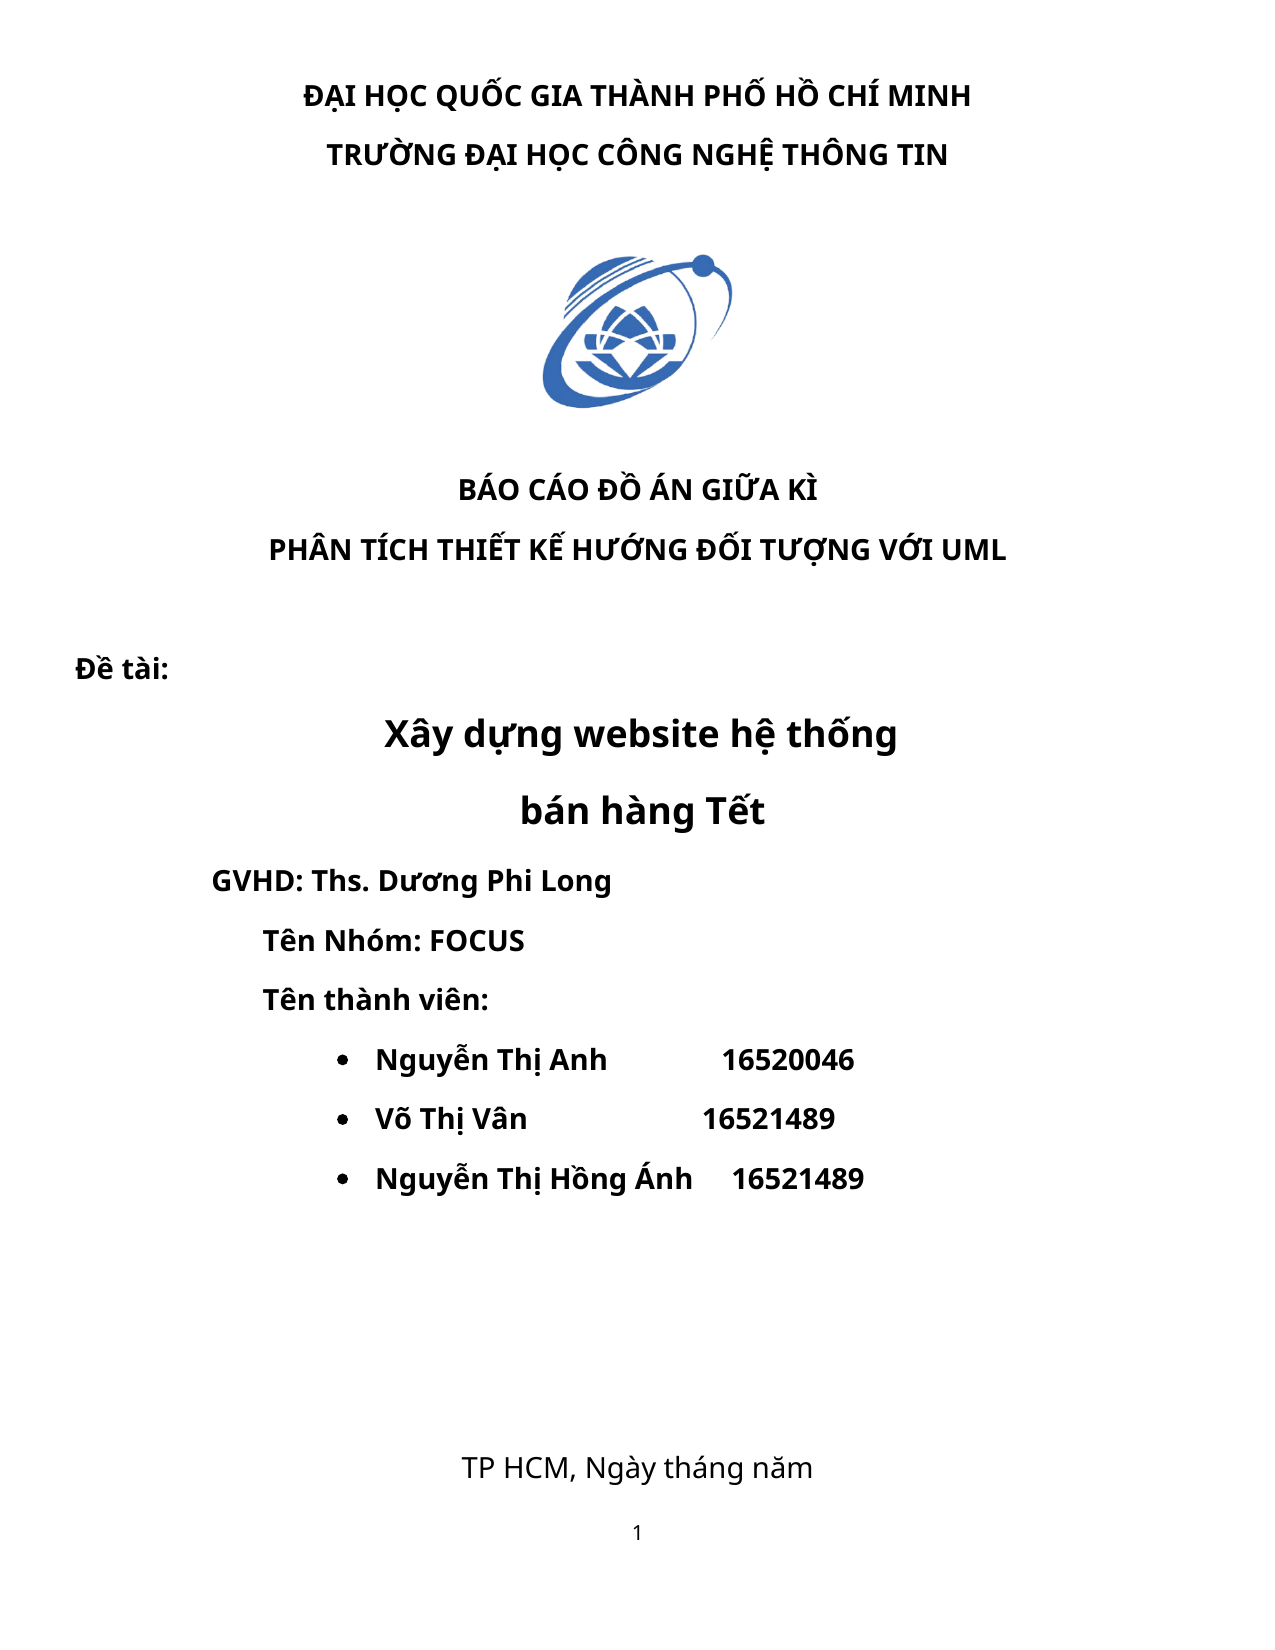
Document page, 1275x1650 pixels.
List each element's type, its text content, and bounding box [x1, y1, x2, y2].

text Xây dựng website hệ thống [75, 707, 1200, 758]
picture [541, 253, 734, 413]
text Tên Nhóm: FOCUS [75, 920, 1200, 960]
list Võ Thị Vân 16521489 [150, 1098, 1200, 1138]
text ĐẠI HỌC QUỐC GIA THÀNH PHỐ HỒ CHÍ MINH [75, 75, 1200, 115]
list Nguyễn Thị Anh 16520046 [150, 1039, 1200, 1079]
text Tên thành viên: [75, 979, 1200, 1019]
text GVHD: Ths. Dương Phi Long [75, 861, 1200, 900]
text PHÂN TÍCH THIẾT KẾ HƯỚNG ĐỐI TƯỢNG VỚI UML [75, 529, 1200, 569]
text TRƯỜNG ĐẠI HỌC CÔNG NGHỆ THÔNG TIN [75, 134, 1200, 174]
text TP HCM, Ngày tháng năm [75, 1447, 1200, 1487]
text BÁO CÁO ĐỒ ÁN GIỮA KÌ [75, 469, 1200, 509]
text bán hàng Tết [75, 784, 1200, 835]
list Nguyễn Thị Hồng Ánh 16521489 [150, 1158, 1200, 1198]
text Đề tài: [75, 648, 1200, 688]
